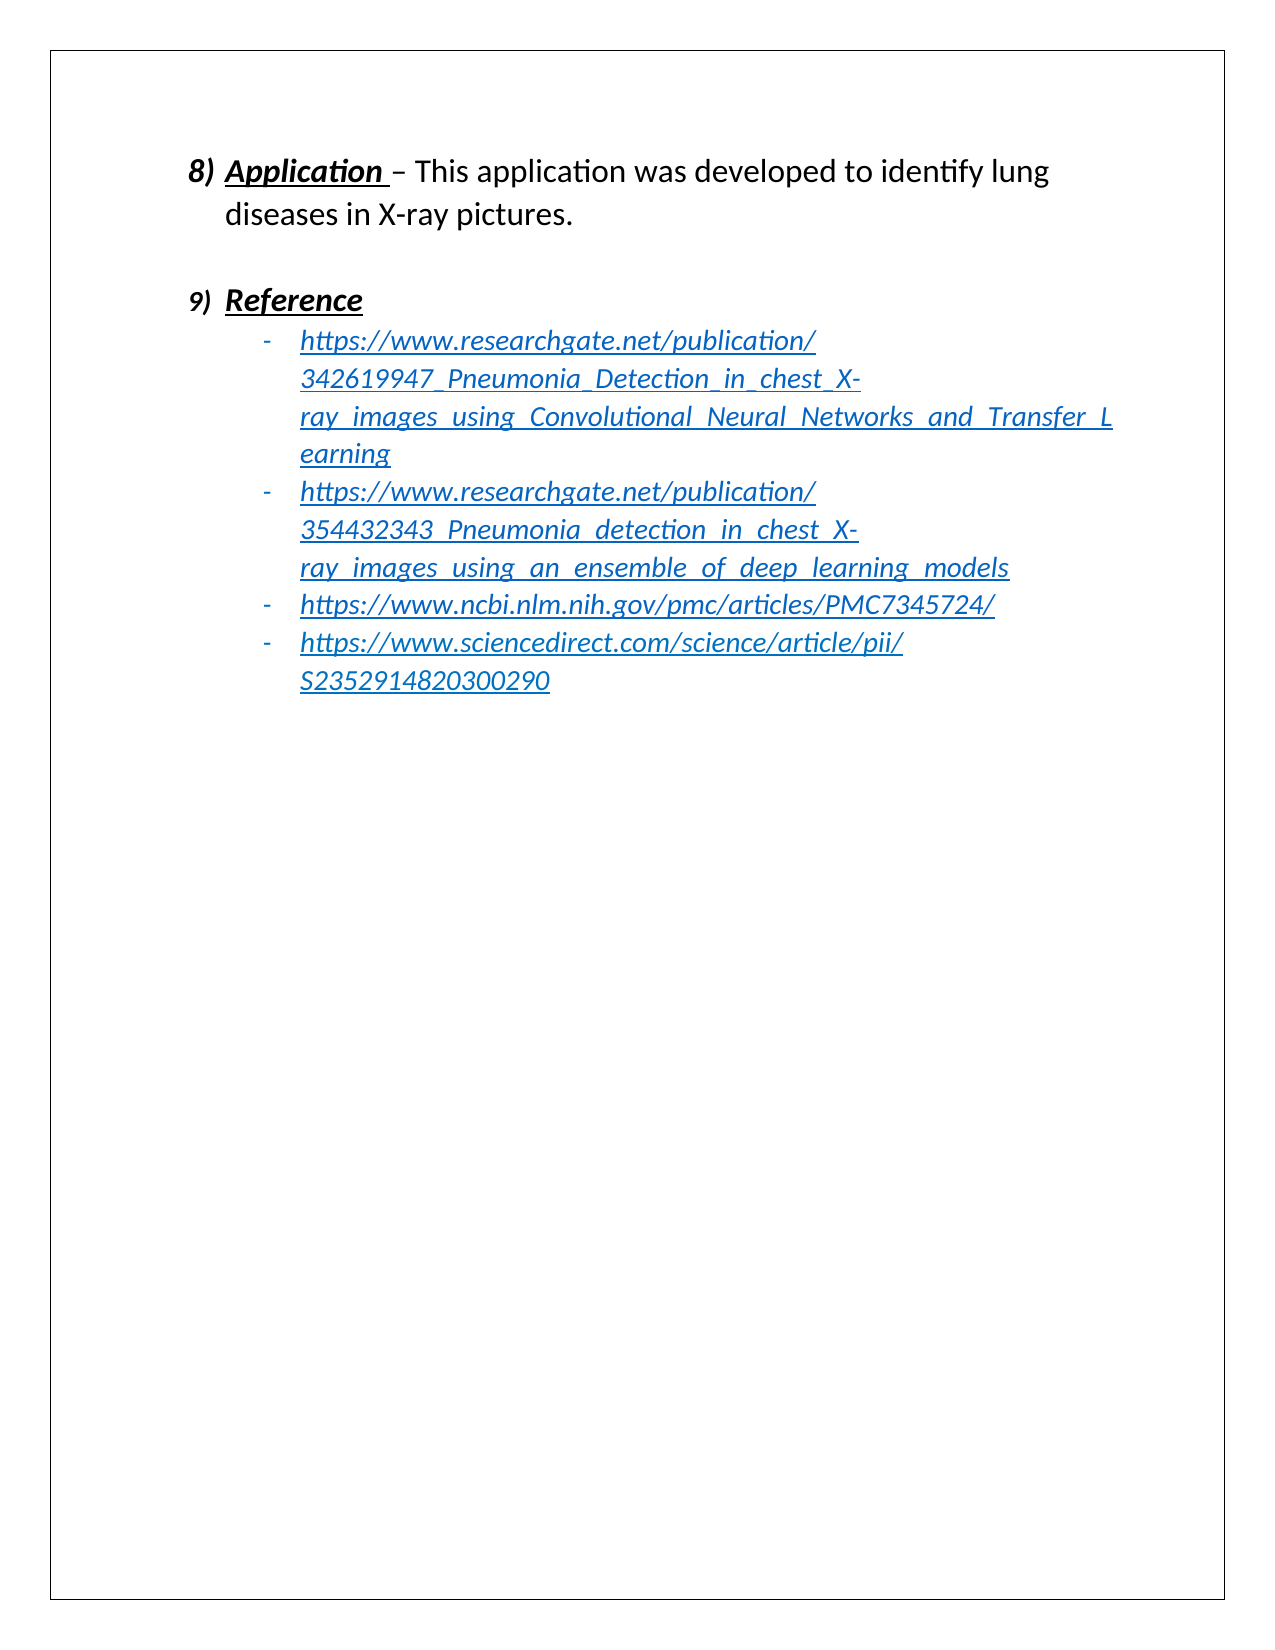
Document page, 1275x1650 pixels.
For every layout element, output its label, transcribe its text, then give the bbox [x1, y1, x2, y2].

list https://www.ncbi.nlm.nih.gov/pmc/articles/PMC7345724/ [262, 586, 1125, 622]
list Reference [187, 279, 1125, 320]
list https://www.researchgate.net/publication/342619947_Pneumonia_Detection_in_chest_X-ray_images_using_Convolutional_Neural_Networks_and_Transfer_Learning [262, 322, 1125, 471]
list https://www.sciencedirect.com/science/article/pii/S2352914820300290 [262, 624, 1125, 697]
list Application – This application was developed to identify lung diseases in X-ray pictures. [187, 150, 1125, 234]
list https://www.researchgate.net/publication/354432343_Pneumonia_detection_in_chest_X-ray_images_using_an_ensemble_of_deep_learning_models [262, 473, 1125, 584]
